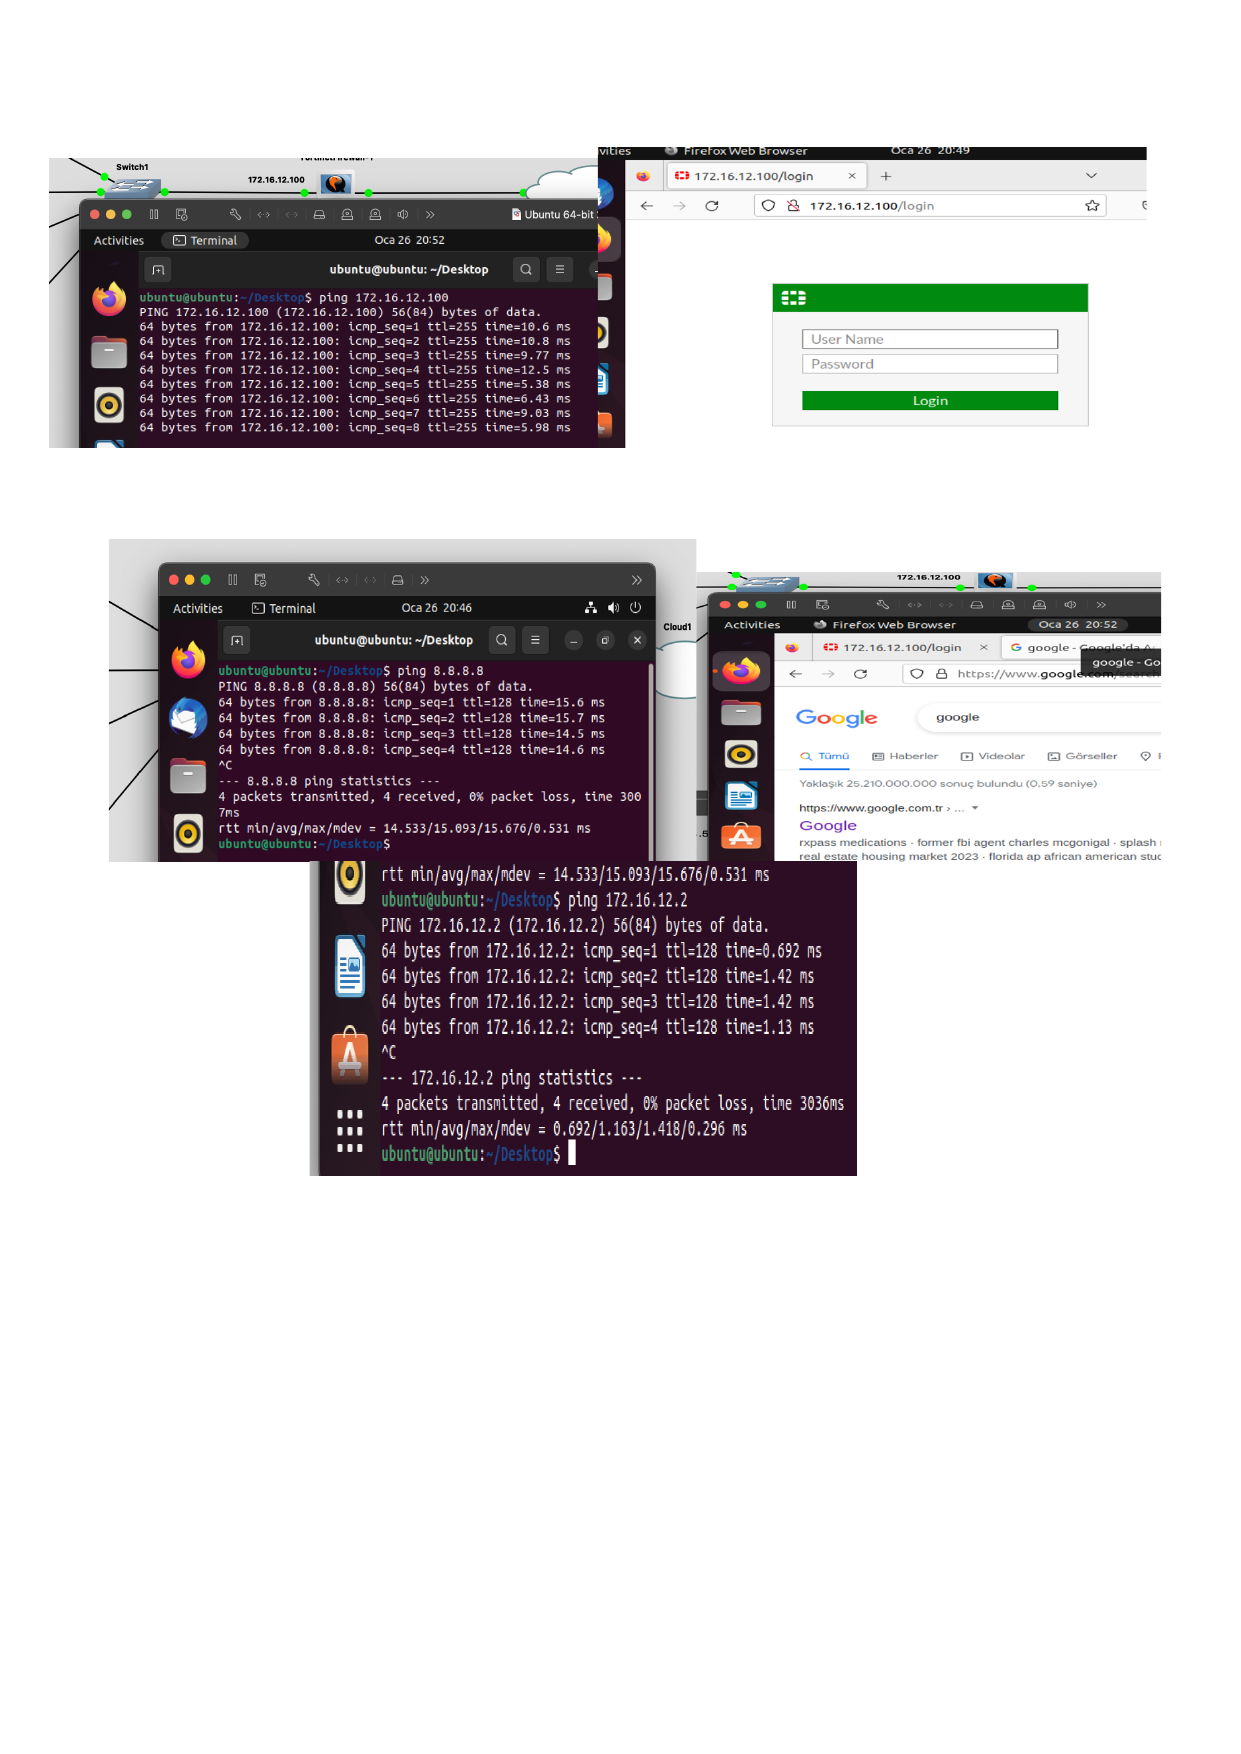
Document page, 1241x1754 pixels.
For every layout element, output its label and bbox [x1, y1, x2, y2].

picture [49, 147, 1147, 448]
picture [108, 539, 1162, 1176]
